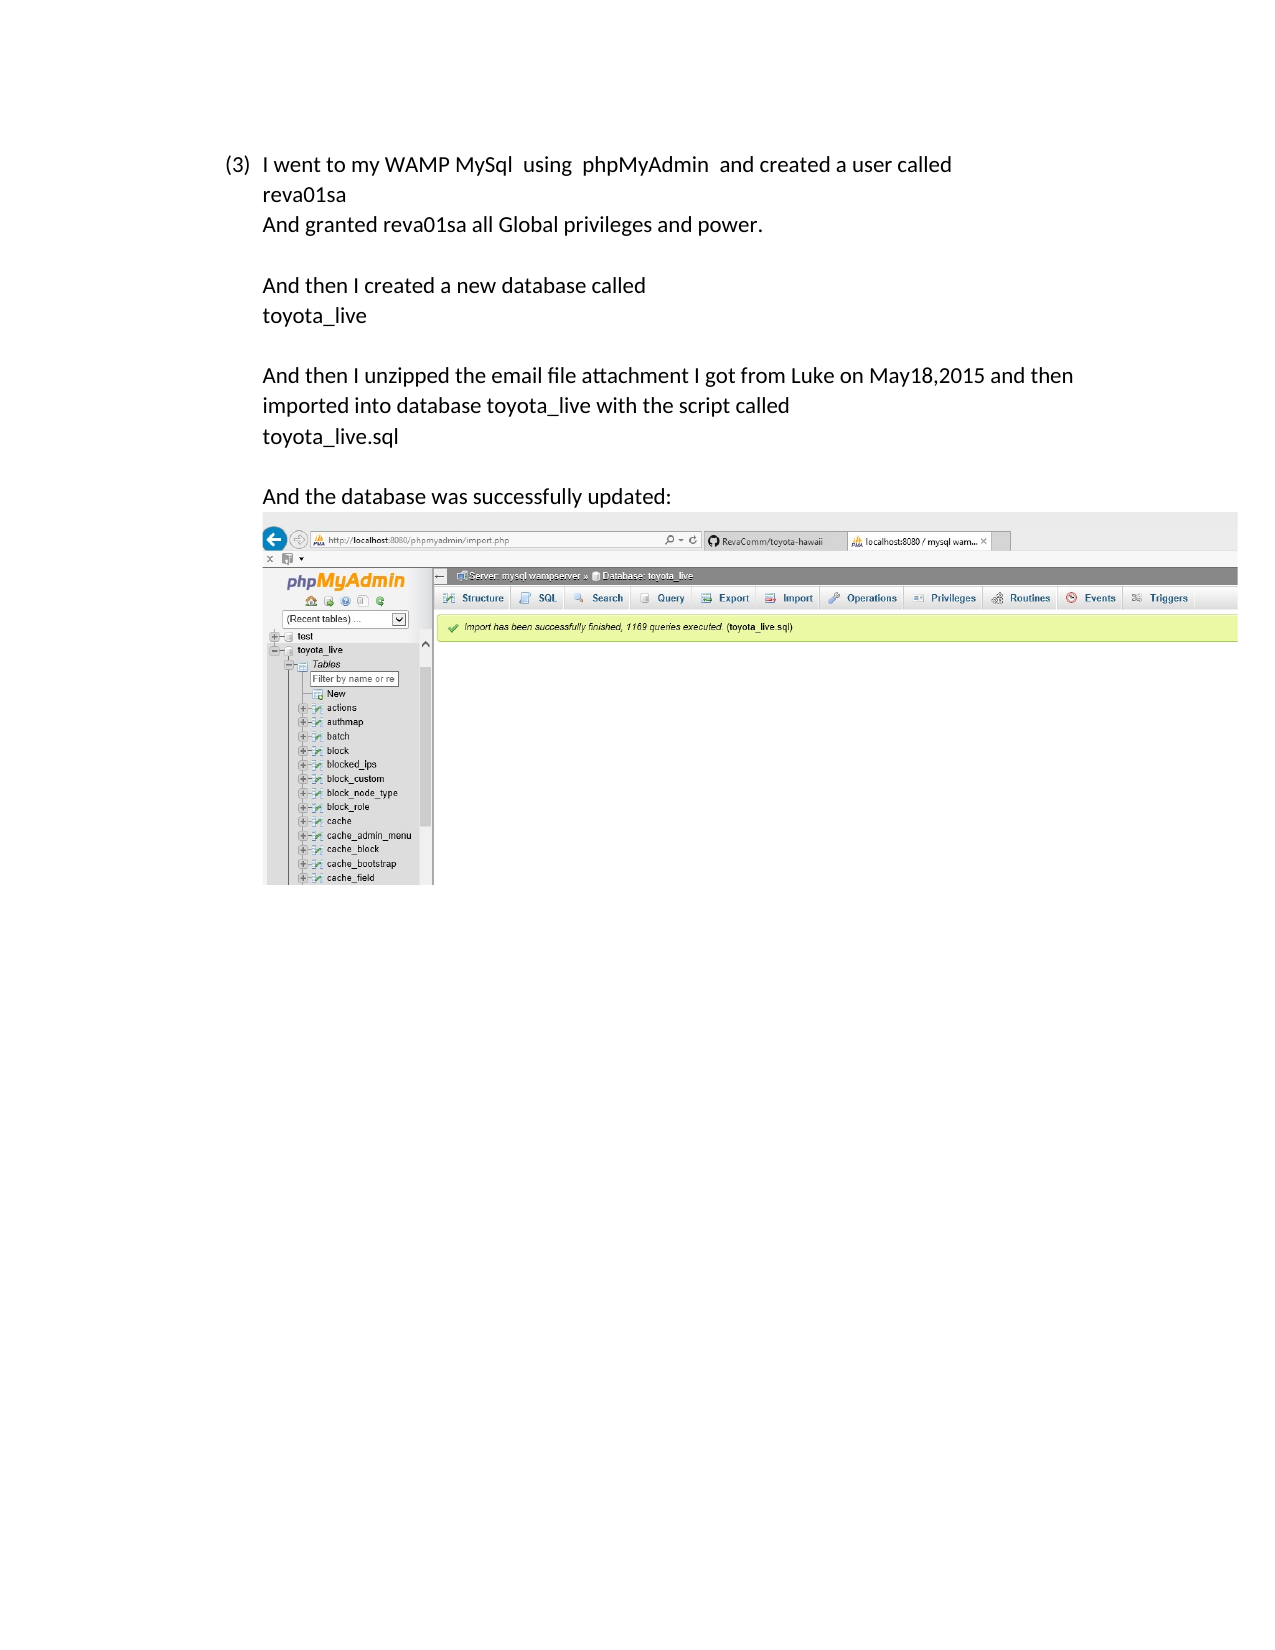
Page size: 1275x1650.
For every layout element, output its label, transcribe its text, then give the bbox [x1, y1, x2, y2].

list reva01sa [262, 180, 1125, 208]
list toyota_live.sql [262, 422, 1125, 450]
list And then I created a new database called [262, 271, 1125, 299]
list toyota_live [262, 301, 1125, 329]
list And granted reva01sa all Global privileges and power. [262, 210, 1125, 238]
picture [267, 534, 281, 545]
list I went to my WAMP MySql using phpMyAdmin and created a user called [225, 150, 1125, 178]
picture [262, 512, 1238, 885]
list And the database was successfully updated: [262, 482, 1125, 510]
list And then I unzipped the email file attachment I got from Luke on May18,2015 and then imported into database toyota_live with the script called [262, 361, 1125, 420]
